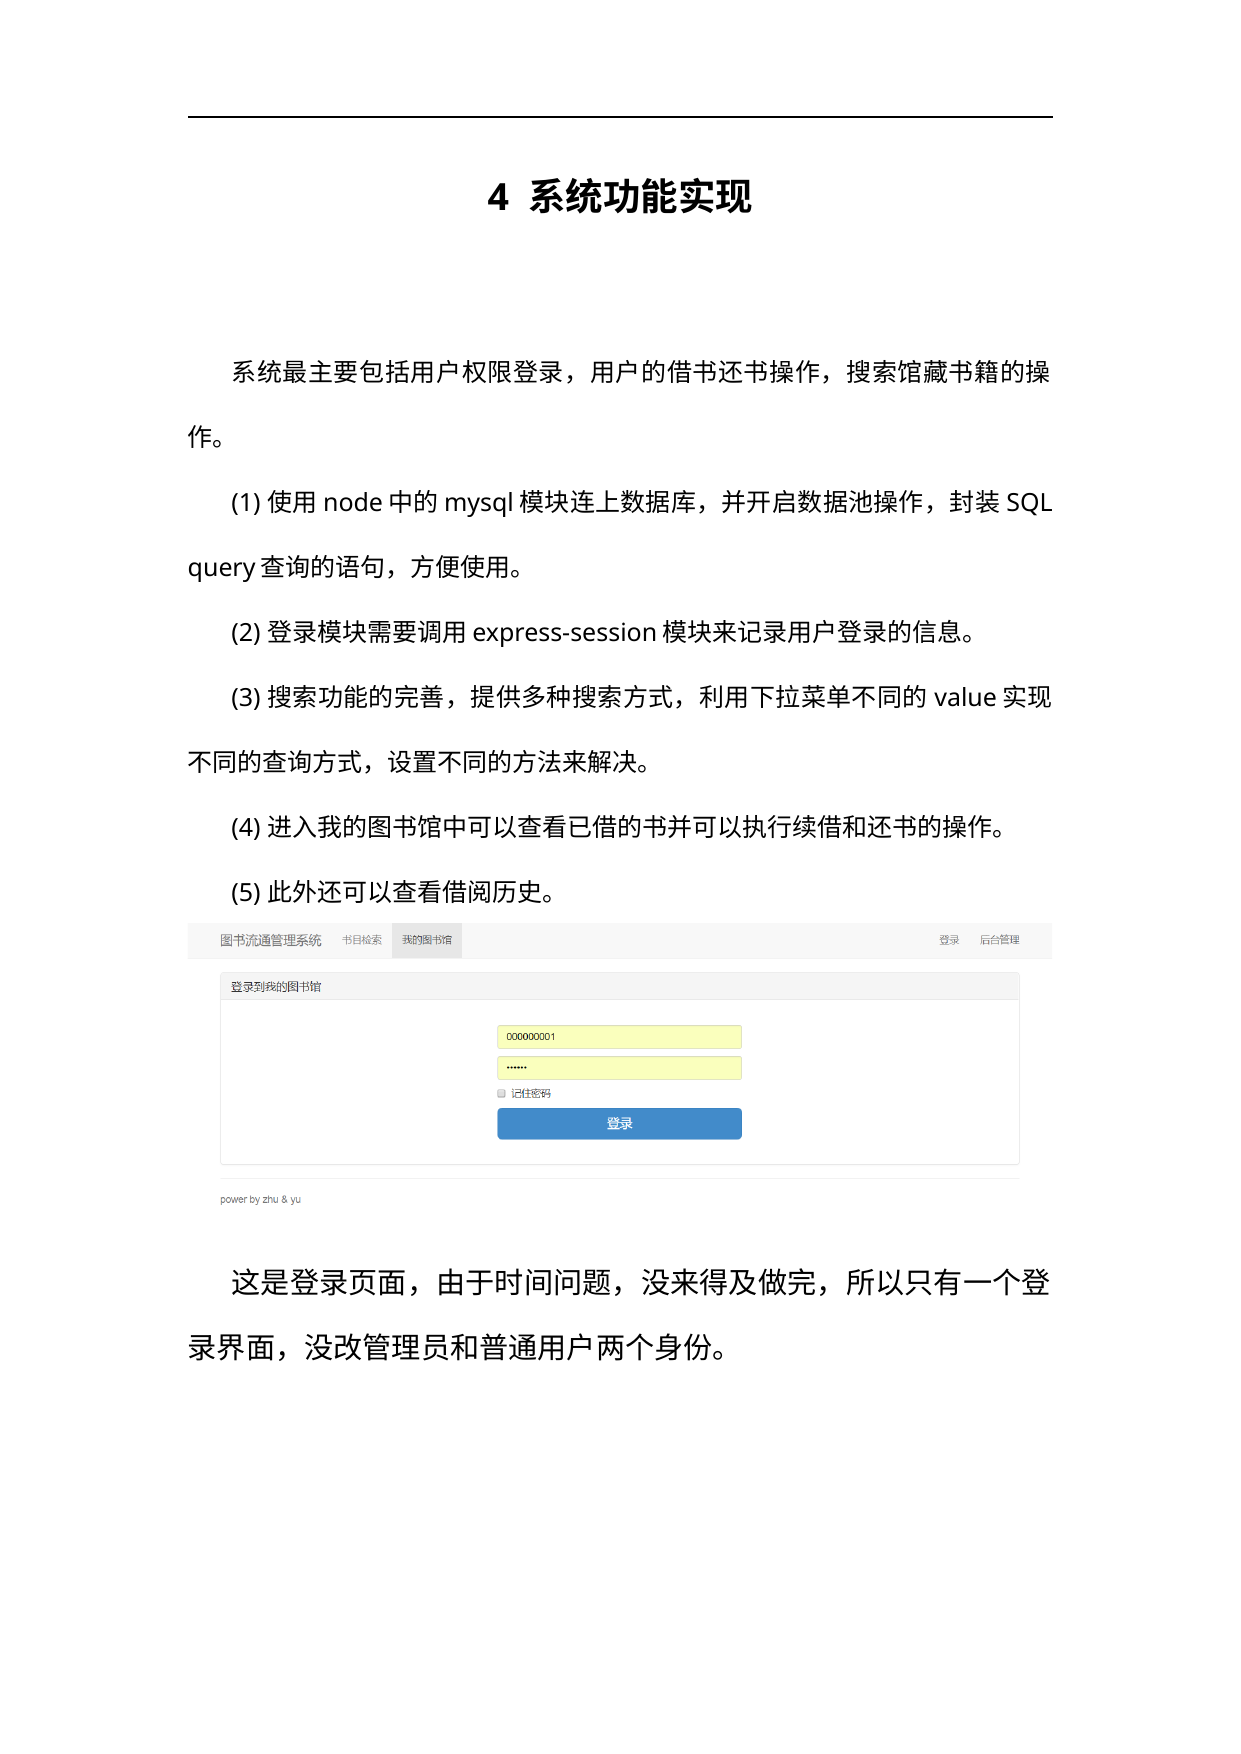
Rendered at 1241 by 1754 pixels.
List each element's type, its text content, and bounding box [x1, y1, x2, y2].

picture [187, 923, 1053, 1248]
text 系统最主要包括用户权限登录，用户的借书还书操作，搜索馆藏书籍的操作。 [187, 338, 1053, 468]
subtitle 4 系统功能实现 [187, 162, 1053, 227]
list 这是登录页面，由于时间问题，没来得及做完，所以只有一个登录界面，没改管理员和普通用户两个身份。 [187, 1248, 1053, 1378]
list 使用node中的mysql模块连上数据库，并开启数据池操作，封装SQL query查询的语句，方便使用。 [187, 468, 1053, 598]
list 此外还可以查看借阅历史。 [187, 858, 1053, 923]
list 进入我的图书馆中可以查看已借的书并可以执行续借和还书的操作。 [187, 793, 1053, 858]
list 搜索功能的完善，提供多种搜索方式，利用下拉菜单不同的value实现不同的查询方式，设置不同的方法来解决。 [187, 663, 1053, 793]
list 登录模块需要调用express-session模块来记录用户登录的信息。 [187, 598, 1053, 663]
